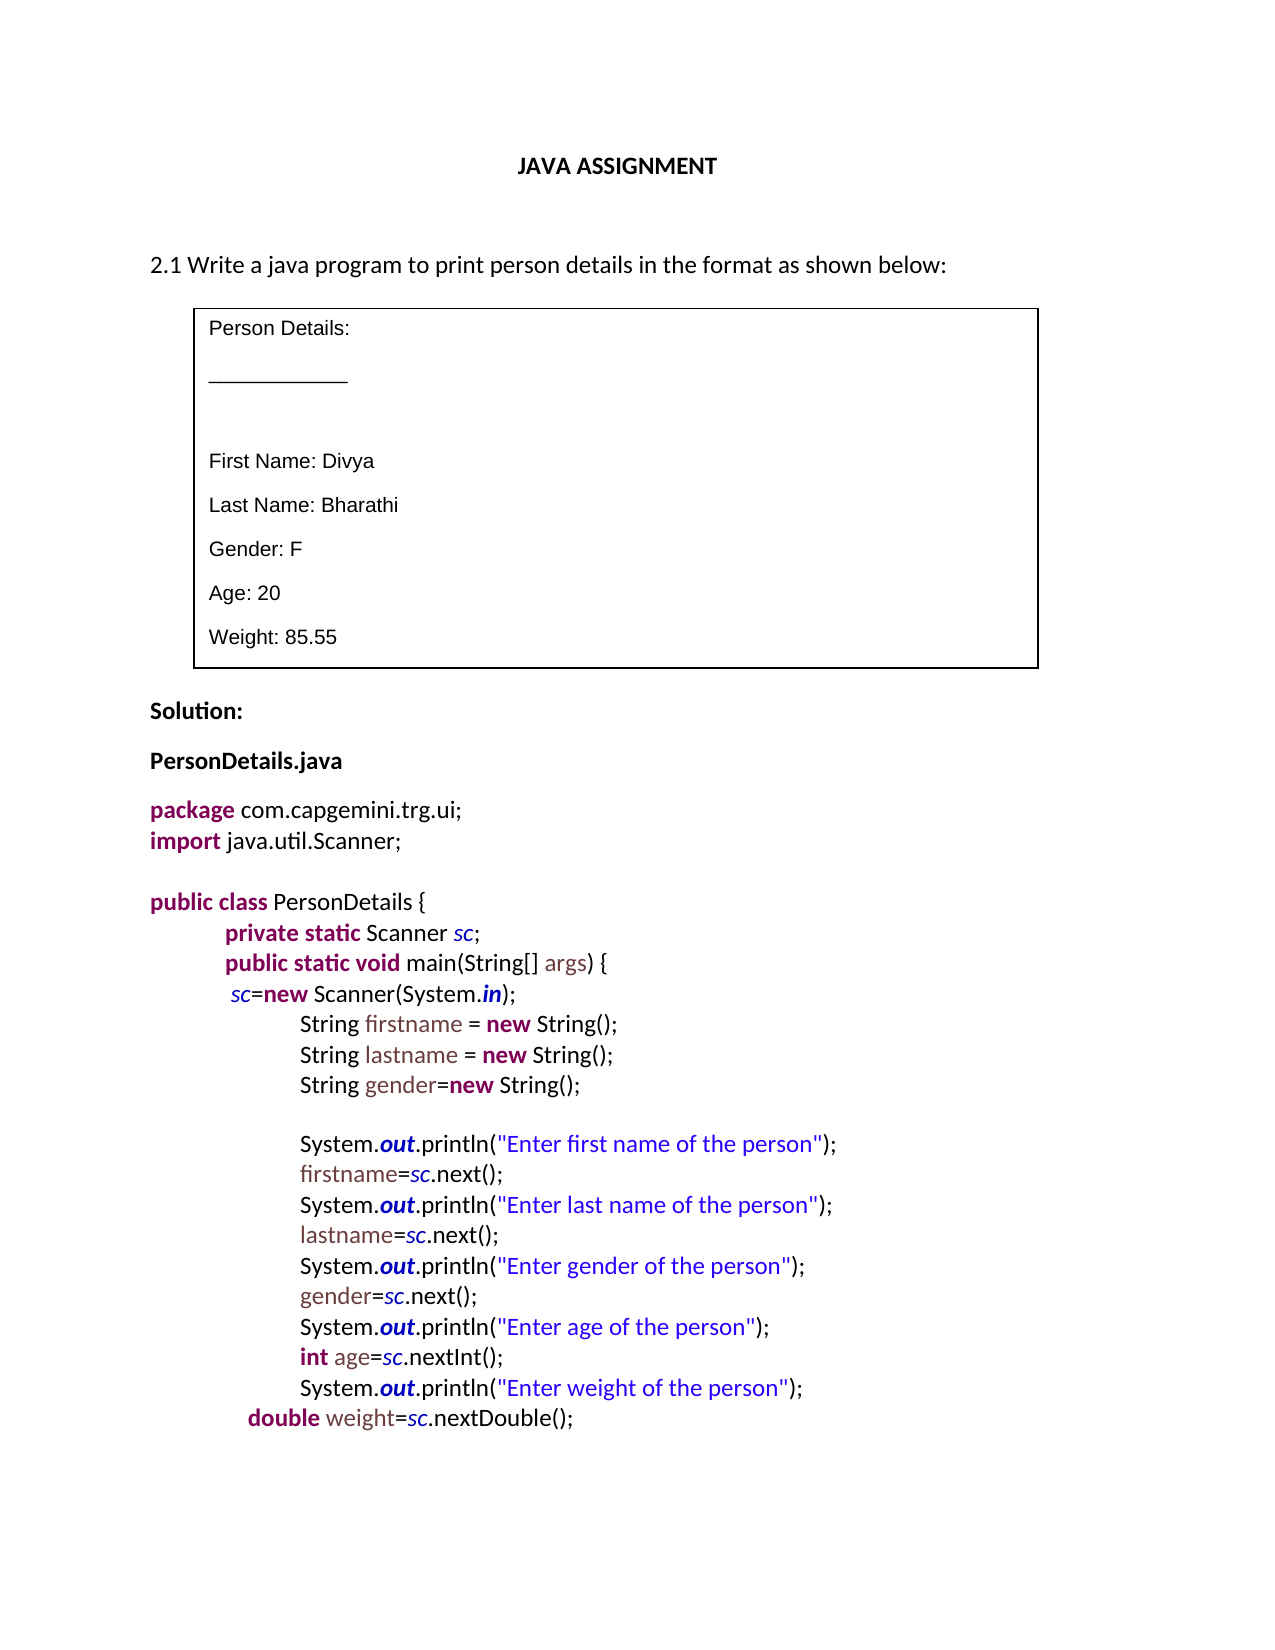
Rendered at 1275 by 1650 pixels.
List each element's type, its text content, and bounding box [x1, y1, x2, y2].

text package com.capgemini.trg.ui; [150, 794, 1125, 825]
text import java.util.Scanner; [150, 825, 1125, 856]
text System.out.println("Enter age of the person"); [150, 1311, 1125, 1341]
text public static void main(String[] args) { [150, 947, 1125, 978]
text Solution: [150, 695, 1125, 726]
text String gender=new String(); [150, 1069, 1125, 1100]
text 2.1 Write a java program to print person details in the format as shown below: [150, 249, 1125, 280]
text System.out.println("Enter first name of the person"); [150, 1128, 1125, 1158]
text String lastname = new String(); [150, 1039, 1125, 1069]
text JAVA ASSIGNMENT [150, 150, 1125, 181]
text gender=sc.next(); [150, 1280, 1125, 1311]
text System.out.println("Enter gender of the person"); [150, 1250, 1125, 1280]
text lastname=sc.next(); [150, 1219, 1125, 1250]
text public class PersonDetails { [150, 886, 1125, 917]
text int age=sc.nextInt(); [150, 1341, 1125, 1372]
text double weight=sc.nextDouble(); [150, 1402, 1125, 1433]
text System.out.println("Enter last name of the person"); [150, 1189, 1125, 1219]
text PersonDetails.java [150, 745, 1125, 776]
text sc=new Scanner(System.in); [150, 978, 1125, 1008]
text firstname=sc.next(); [150, 1158, 1125, 1189]
text private static Scanner sc; [150, 917, 1125, 947]
text System.out.println("Enter weight of the person"); [150, 1372, 1125, 1402]
text String firstname = new String(); [150, 1008, 1125, 1039]
